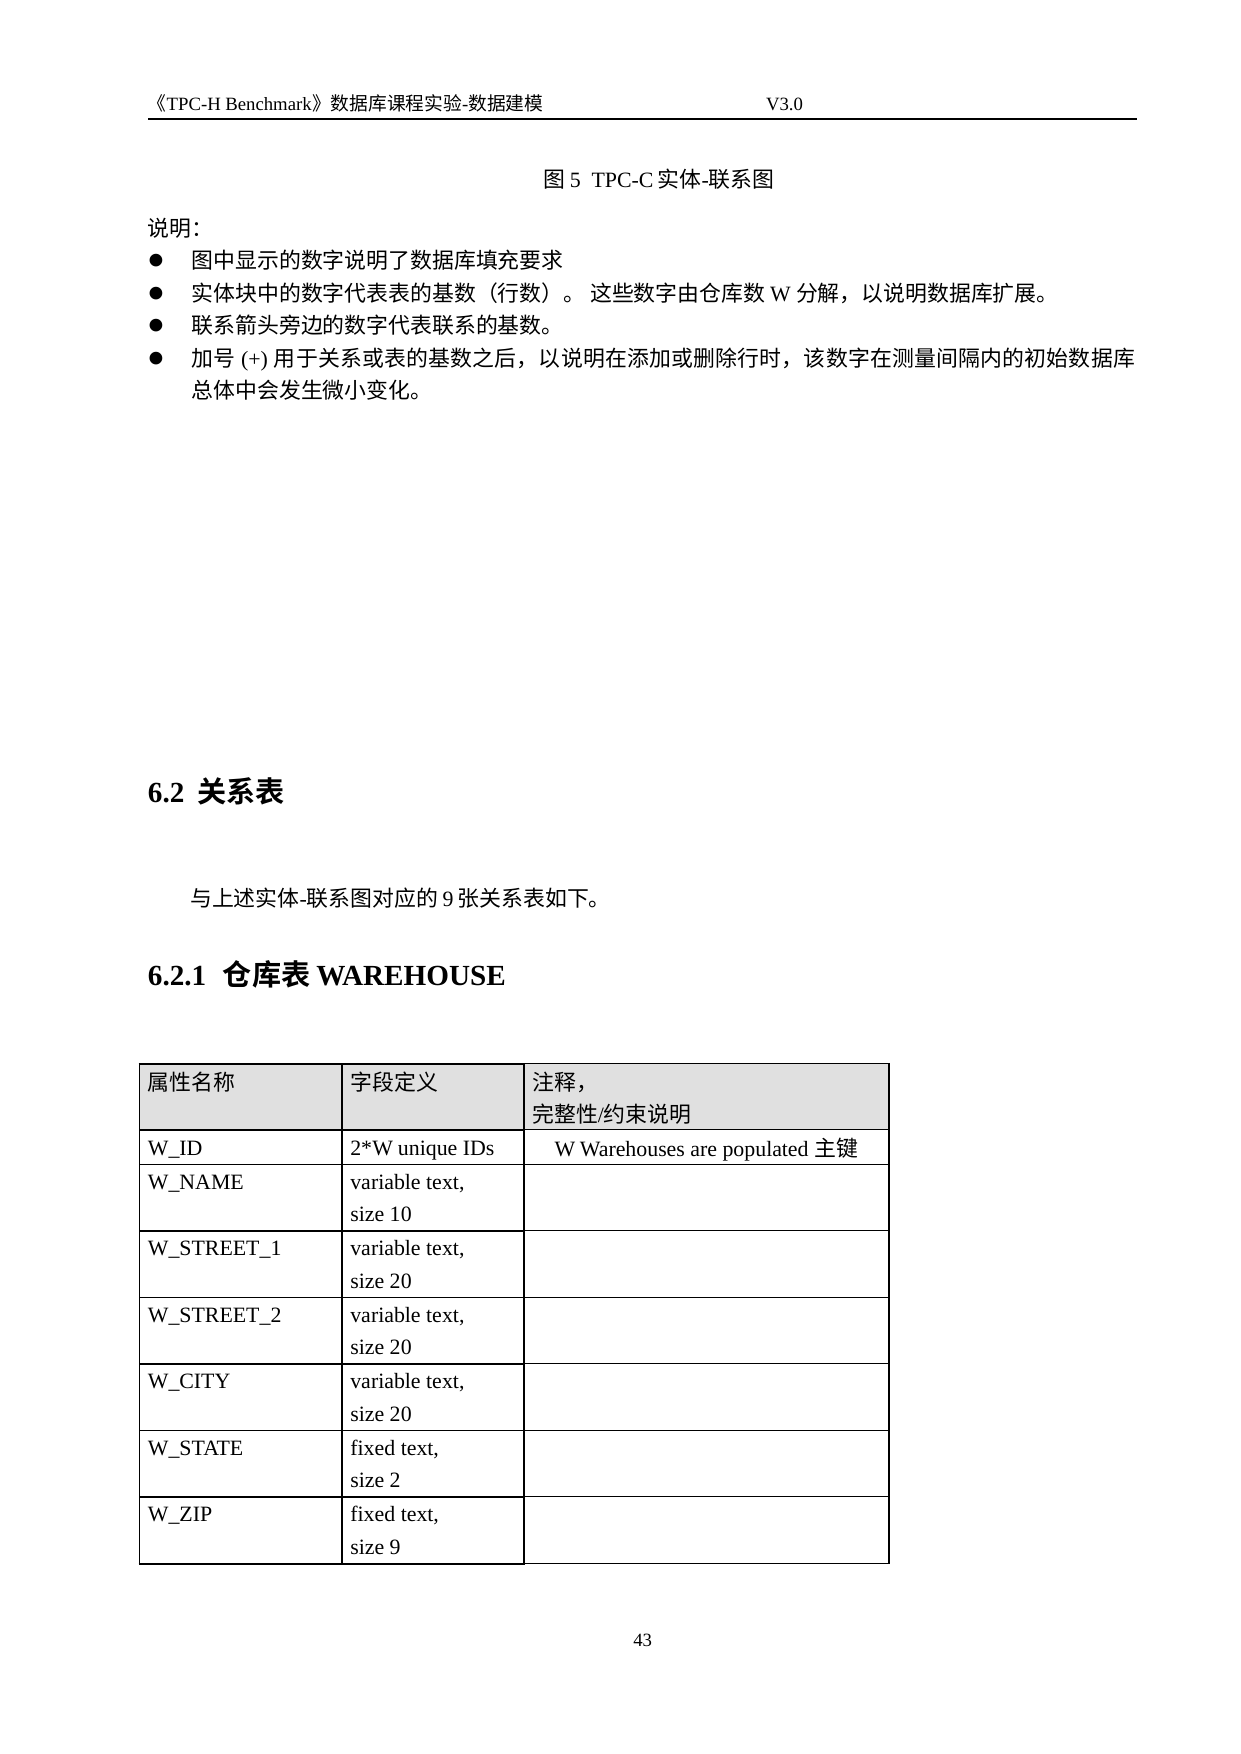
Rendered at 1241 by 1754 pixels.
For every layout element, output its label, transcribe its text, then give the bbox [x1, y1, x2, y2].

table_cell W_CITY [140, 1365, 341, 1430]
table_cell [525, 1431, 888, 1496]
table_cell [525, 1497, 888, 1563]
list 加号 (+) 用于关系或表的基数之后，以说明在添加或删除行时，该数字在测量间隔内的初始数据库总体中会发生微小变化。 [148, 340, 1137, 405]
table_cell fixed text, size 9 [343, 1498, 523, 1563]
table_cell 2*W unique IDs [343, 1131, 523, 1163]
table_cell [525, 1298, 888, 1363]
subtitle 关系表 [148, 757, 1137, 822]
table_cell W_STREET_2 [140, 1298, 341, 1363]
table_header 注释， 完整性/约束说明 [525, 1064, 888, 1129]
table_cell W_NAME [140, 1165, 341, 1230]
list 实体块中的数字代表表的基数（行数）。 这些数字由仓库数 W 分解，以说明数据库扩展。 [148, 275, 1137, 308]
table_cell [525, 1364, 888, 1430]
subtitle 仓库表WAREHOUSE [148, 940, 1137, 1005]
table_cell variable text, size 20 [343, 1365, 523, 1430]
table_header 字段定义 [343, 1065, 523, 1129]
table_cell fixed text, size 2 [343, 1431, 523, 1496]
text 与上述实体-联系图对应的9张关系表如下。 [148, 880, 1137, 913]
table_cell variable text, size 20 [343, 1298, 523, 1363]
list 图中显示的数字说明了数据库填充要求 [148, 243, 1137, 275]
text 说明： [148, 210, 1137, 243]
table_header 属性名称 [140, 1065, 341, 1129]
table_cell W_STREET_1 [140, 1232, 341, 1297]
table_cell [525, 1231, 888, 1297]
table_cell W_ZIP [140, 1498, 341, 1563]
text 图5 TPC-C实体-联系图 [148, 162, 1137, 194]
table_cell W_ID [140, 1131, 341, 1163]
table_cell variable text, size 20 [343, 1232, 523, 1297]
table_cell W_STATE [140, 1431, 341, 1496]
table_cell W Warehouses are populated 主键 [525, 1130, 888, 1163]
list 联系箭头旁边的数字代表联系的基数。 [148, 308, 1137, 340]
table_cell [525, 1165, 888, 1230]
table_cell variable text, size 10 [343, 1165, 523, 1230]
